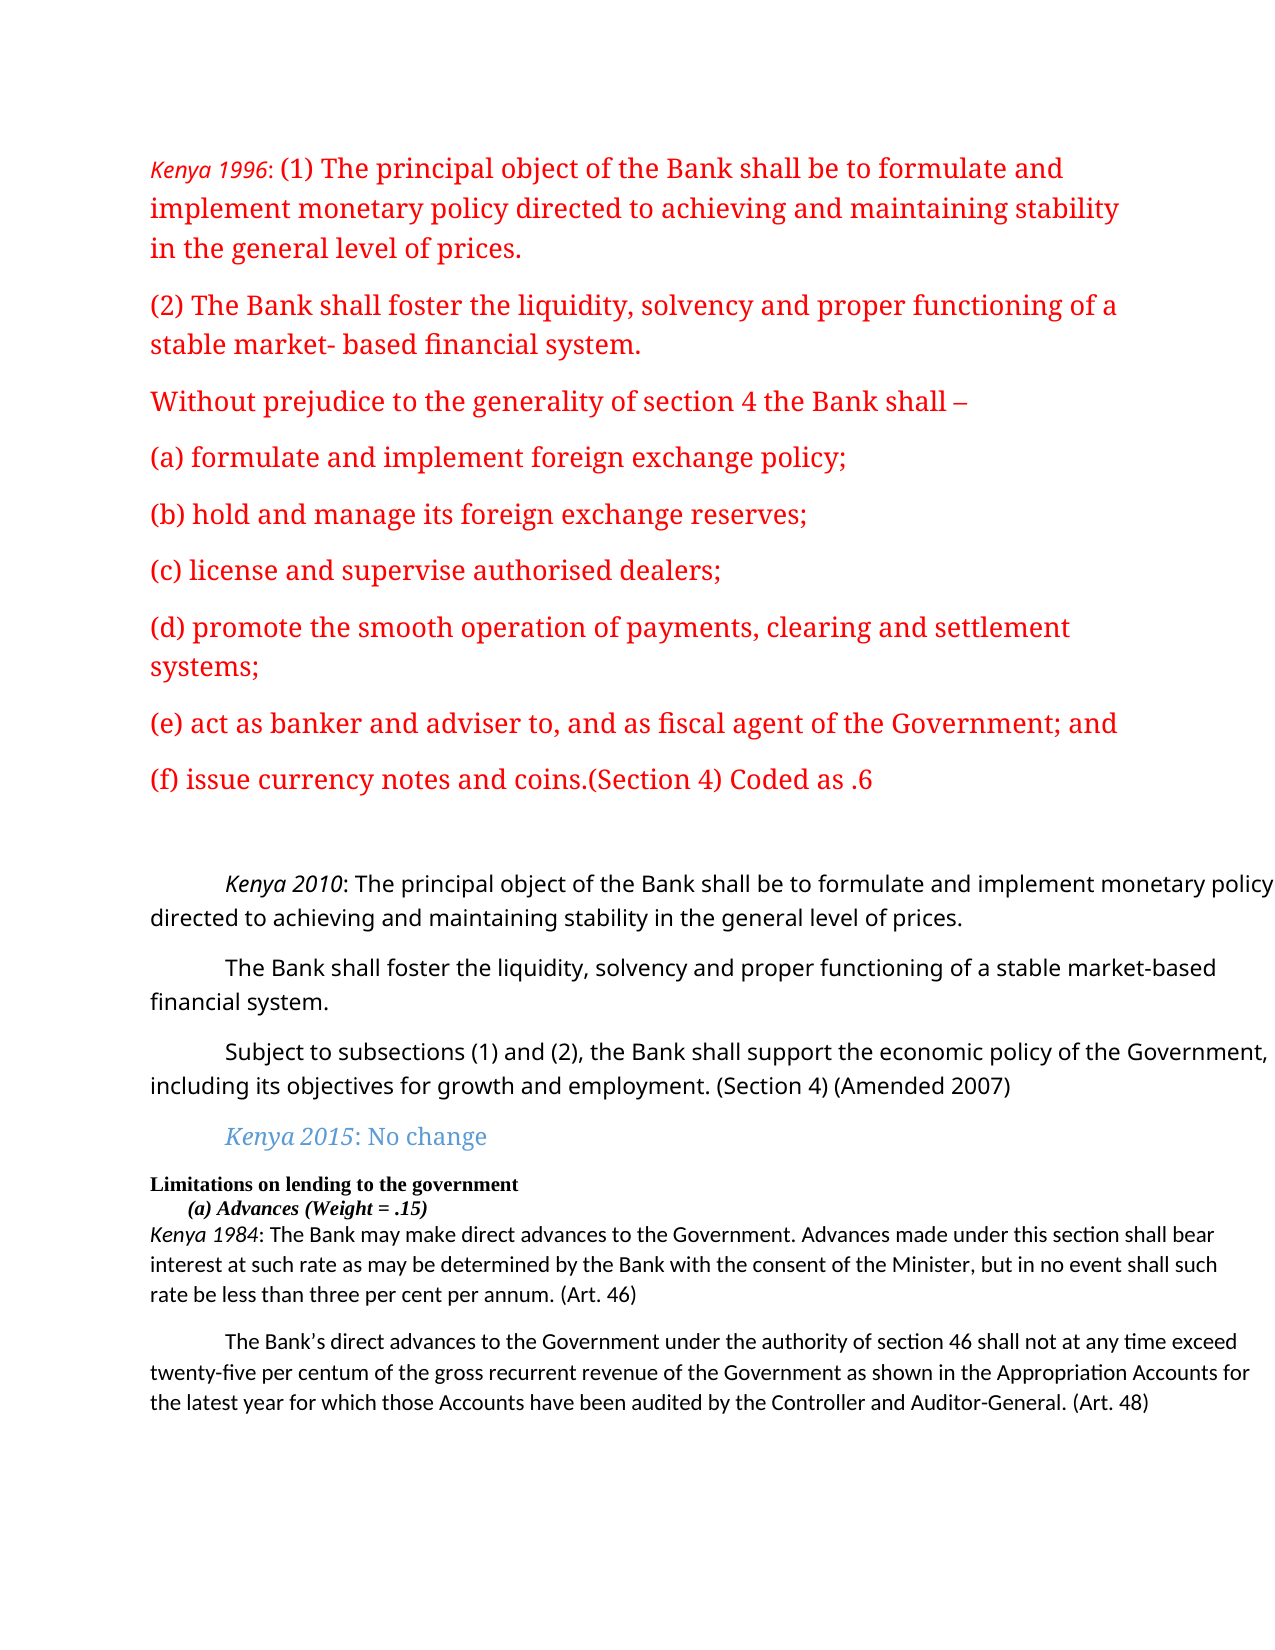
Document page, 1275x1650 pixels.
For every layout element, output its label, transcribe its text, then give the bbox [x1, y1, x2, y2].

text The Bank’s direct advances to the Government under the authority of section 46 shall not at any time exceed twenty-five per centum of the gross recurrent revenue of the Government as shown in the Appropriation Accounts for the latest year for which those Accounts have been audited by the Controller and Auditor-General. (Art. 48) [150, 1327, 1256, 1416]
text Kenya 1984: The Bank may make direct advances to the Government. Advances made under this section shall bear interest at such rate as may be determined by the Bank with the consent of the Minister, but in no event shall such rate be less than three per cent per annum. (Art. 46) [150, 1220, 1256, 1309]
text (f) issue currency notes and coins.(Section 4) Coded as .6 [150, 761, 1125, 798]
subtitle Limitations on lending to the government [150, 1172, 1256, 1196]
text (2) The Bank shall foster the liquidity, solvency and proper functioning of a stable market- based financial system. [150, 286, 1125, 363]
text Without prejudice to the generality of section 4 the Bank shall – [150, 382, 1125, 419]
text (b) hold and manage its foreign exchange reserves; [150, 495, 1125, 532]
text Kenya 2015: No change [150, 1120, 1275, 1153]
text The Bank shall foster the liquidity, solvency and proper functioning of a stable market-based financial system. [150, 952, 1275, 1017]
text Kenya 2010: The principal object of the Bank shall be to formulate and implement monetary policy directed to achieving and maintaining stability in the general level of prices. [150, 868, 1275, 933]
text (d) promote the smooth operation of payments, clearing and settlement systems; [150, 608, 1125, 685]
text (e) act as banker and adviser to, and as fiscal agent of the Government; and [150, 704, 1125, 741]
text Kenya 1996: (1) The principal object of the Bank shall be to formulate and implement monetary policy directed to achieving and maintaining stability in the general level of prices. [150, 150, 1125, 266]
text (c) license and supervise authorised dealers; [150, 552, 1125, 588]
subtitle (a) Advances (Weight = .15) [187, 1196, 1256, 1220]
text (a) formulate and implement foreign exchange policy; [150, 439, 1125, 476]
text Subject to subsections (1) and (2), the Bank shall support the economic policy of the Government, including its objectives for growth and employment. (Section 4) (Amended 2007) [150, 1036, 1275, 1101]
